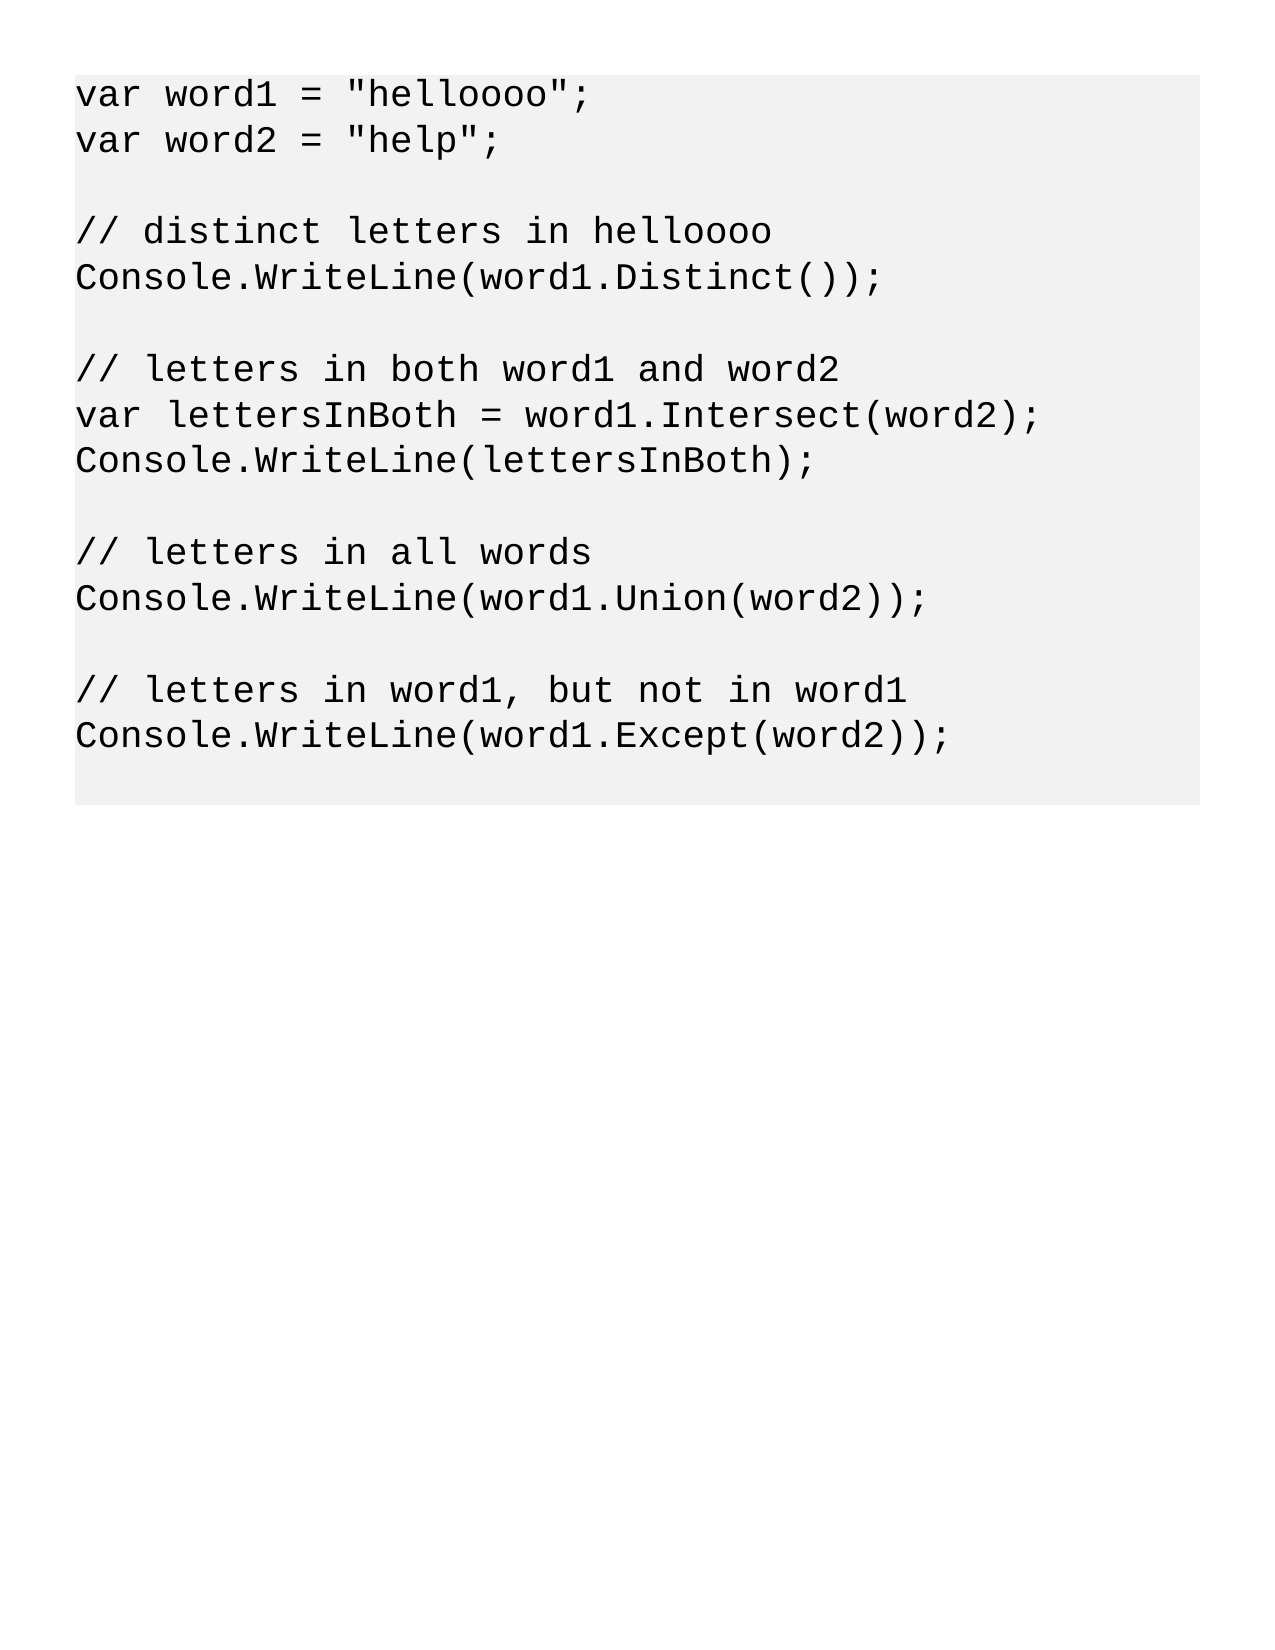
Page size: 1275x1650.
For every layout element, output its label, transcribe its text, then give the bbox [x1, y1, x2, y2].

text var lettersInBoth = word1.Intersect(word2); [75, 396, 1200, 438]
text Console.WriteLine(word1.Distinct()); [75, 258, 1200, 301]
text // letters in both word1 and word2 [75, 350, 1200, 392]
text Console.WriteLine(word1.Union(word2)); [75, 579, 1200, 622]
text // letters in all words [75, 533, 1200, 576]
text // letters in word1, but not in word1 [75, 671, 1200, 713]
text var word2 = "help"; [75, 121, 1200, 163]
text Console.WriteLine(word1.Except(word2)); [75, 717, 1200, 759]
text // distinct letters in helloooo [75, 212, 1200, 255]
text Console.WriteLine(lettersInBoth); [75, 442, 1200, 484]
text var word1 = "helloooo"; [75, 75, 1200, 117]
